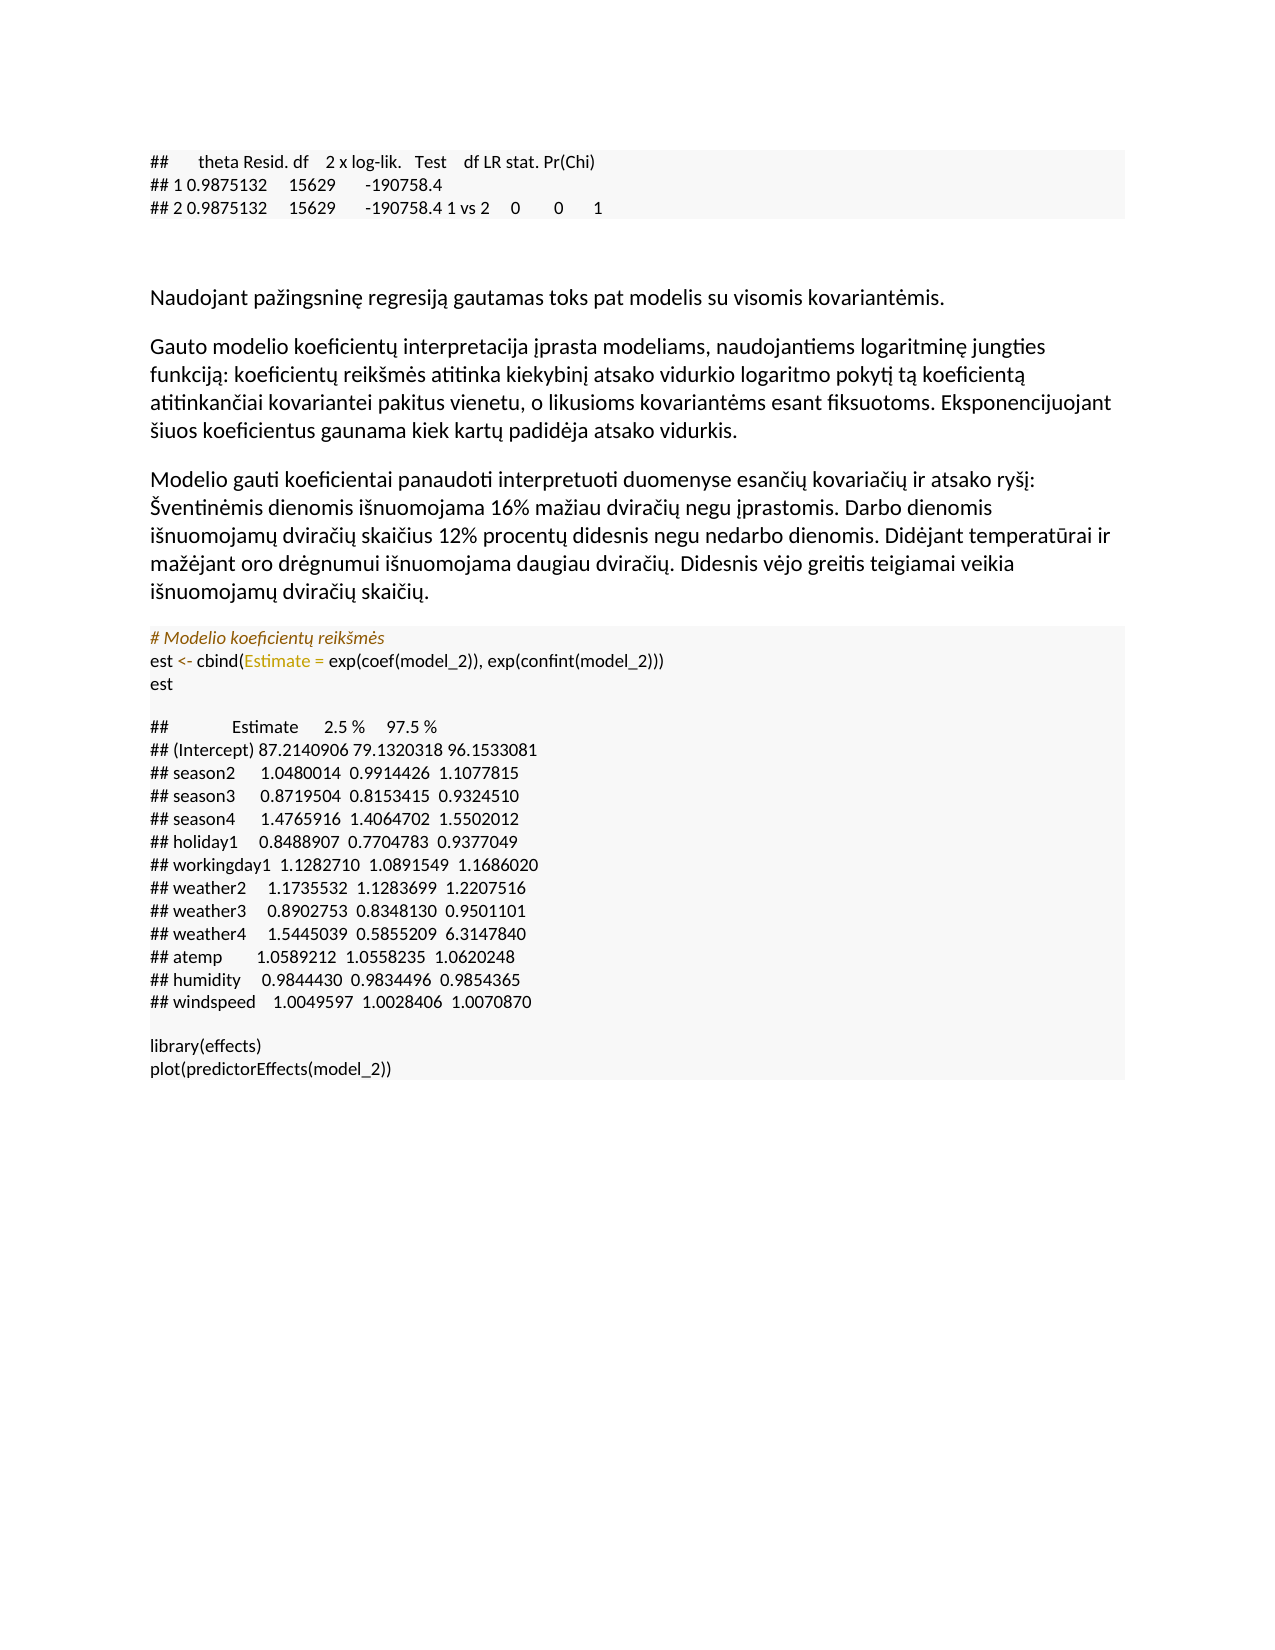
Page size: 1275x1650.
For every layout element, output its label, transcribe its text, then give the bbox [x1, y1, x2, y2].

text Gauto modelio koeficientų interpretacija įprasta modeliams, naudojantiems logaritminę jungties funkciją: koeficientų reikšmės atitinka kiekybinį atsako vidurkio logaritmo pokytį tą koeficientą atitinkančiai kovariantei pakitus vienetu, o likusioms kovariantėms esant fiksuotoms. Eksponencijuojant šiuos koeficientus gaunama kiek kartų padidėja atsako vidurkis. [150, 332, 1125, 444]
text Naudojant pažingsninę regresiją gautamas toks pat modelis su visomis kovariantėmis. [150, 283, 1125, 311]
text library(effects) plot(predictorEffects(model_2)) [262, 1034, 1125, 1080]
text Modelio gauti koeficientai panaudoti interpretuoti duomenyse esančių kovariačių ir atsako ryšį: Šventinėmis dienomis išnuomojama 16% mažiau dviračių negu įprastomis. Darbo dienomis išnuomojamų dviračių skaičius 12% procentų didesnis negu nedarbo dienomis. Didėjant temperatūrai ir mažėjant oro drėgnumui išnuomojama daugiau dviračių. Didesnis vėjo greitis teigiamai veikia išnuomojamų dviračių skaičių. [150, 465, 1125, 605]
text ## Estimate 2.5 % 97.5 % ## (Intercept) 87.2140906 79.1320318 96.1533081 ## season2 1.0480014 0.9914426 1.1077815 ## season3 0.8719504 0.8153415 0.9324510 ## season4 1.4765916 1.4064702 1.5502012 ## holiday1 0.8488907 0.7704783 0.9377049 ## workingday1 1.1282710 1.0891549 1.1686020 ## weather2 1.1735532 1.1283699 1.2207516 ## weather3 0.8902753 0.8348130 0.9501101 ## weather4 1.5445039 0.5855209 6.3147840 ## atemp 1.0589212 1.0558235 1.0620248 ## humidity 0.9844430 0.9834496 0.9854365 ## windspeed 1.0049597 1.0028406 1.0070870 [150, 716, 1125, 1013]
text # Modelio koeficientų reikšmės est <- cbind(Estimate = exp(coef(model_2)), exp(confint(model_2))) est [173, 626, 1125, 695]
